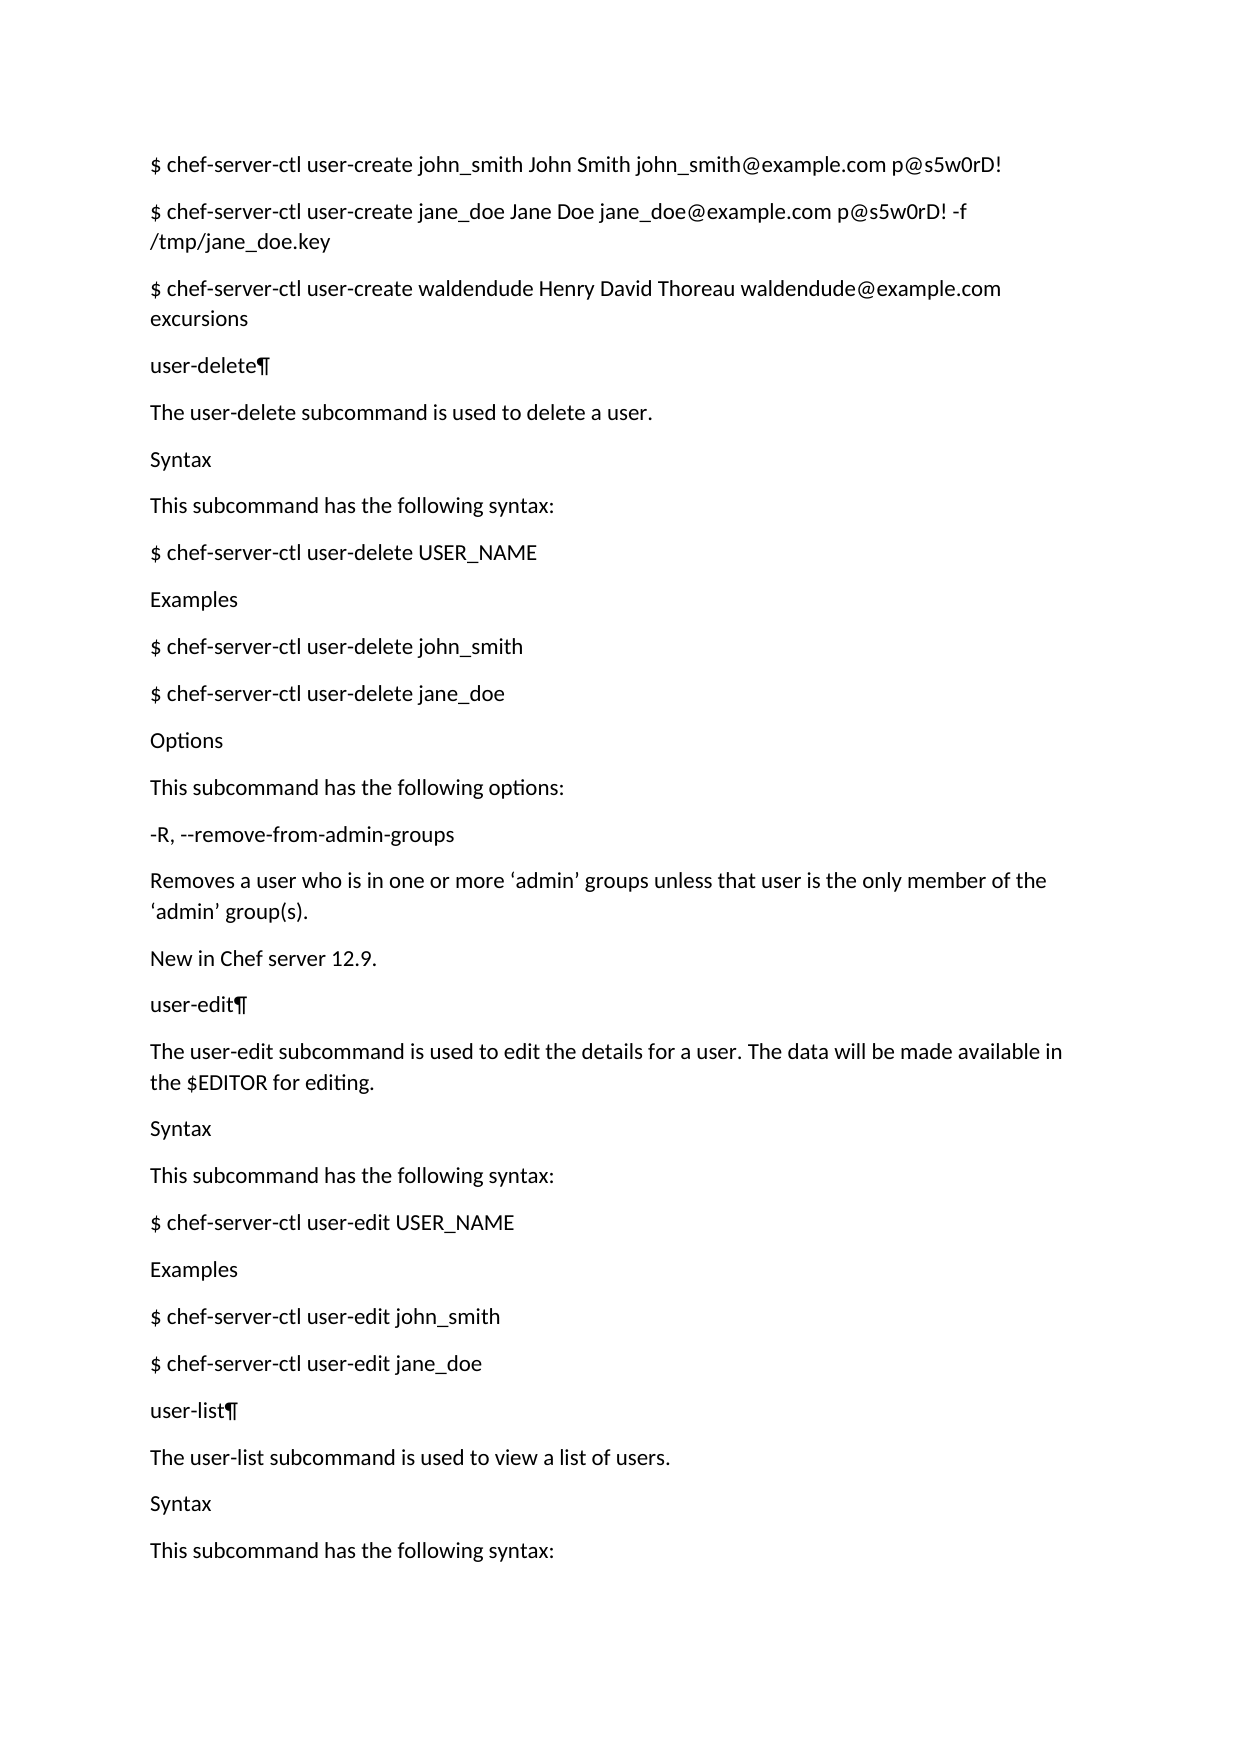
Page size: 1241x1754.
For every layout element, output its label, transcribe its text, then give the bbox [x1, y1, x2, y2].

text user-list¶ [150, 1396, 1090, 1424]
text This subcommand has the following options: [150, 773, 1090, 801]
text $ chef-server-ctl user-create john_smith John Smith john_smith@example.com p@s5w0rD! [150, 150, 1090, 178]
text $ chef-server-ctl user-delete john_smith [150, 632, 1090, 660]
text New in Chef server 12.9. [150, 944, 1090, 972]
text $ chef-server-ctl user-edit jane_doe [150, 1349, 1090, 1377]
text $ chef-server-ctl user-edit john_smith [150, 1302, 1090, 1330]
text This subcommand has the following syntax: [150, 1536, 1090, 1564]
text The user-edit subcommand is used to edit the details for a user. The data will be made available in the $EDITOR for editing. [150, 1037, 1090, 1096]
text Syntax [150, 1489, 1090, 1518]
text This subcommand has the following syntax: [150, 1161, 1090, 1189]
text Removes a user who is in one or more ‘admin’ groups unless that user is the only member of the ‘admin’ group(s). [150, 867, 1090, 925]
text The user-list subcommand is used to view a list of users. [150, 1443, 1090, 1471]
text Options [150, 726, 1090, 754]
text The user-delete subcommand is used to delete a user. [150, 398, 1090, 426]
text $ chef-server-ctl user-edit USER_NAME [150, 1208, 1090, 1236]
text $ chef-server-ctl user-delete jane_doe [150, 679, 1090, 707]
text Examples [150, 1255, 1090, 1283]
text user-delete¶ [150, 351, 1090, 379]
text Examples [150, 585, 1090, 613]
text Syntax [150, 1114, 1090, 1143]
text user-edit¶ [150, 991, 1090, 1019]
text $ chef-server-ctl user-delete USER_NAME [150, 538, 1090, 567]
text -R, --remove-from-admin-groups [150, 820, 1090, 848]
text $ chef-server-ctl user-create waldendude Henry David Thoreau waldendude@example.com excursions [150, 274, 1090, 332]
text Syntax [150, 445, 1090, 473]
text This subcommand has the following syntax: [150, 492, 1090, 520]
text $ chef-server-ctl user-create jane_doe Jane Doe jane_doe@example.com p@s5w0rD! -f /tmp/jane_doe.key [150, 197, 1090, 255]
